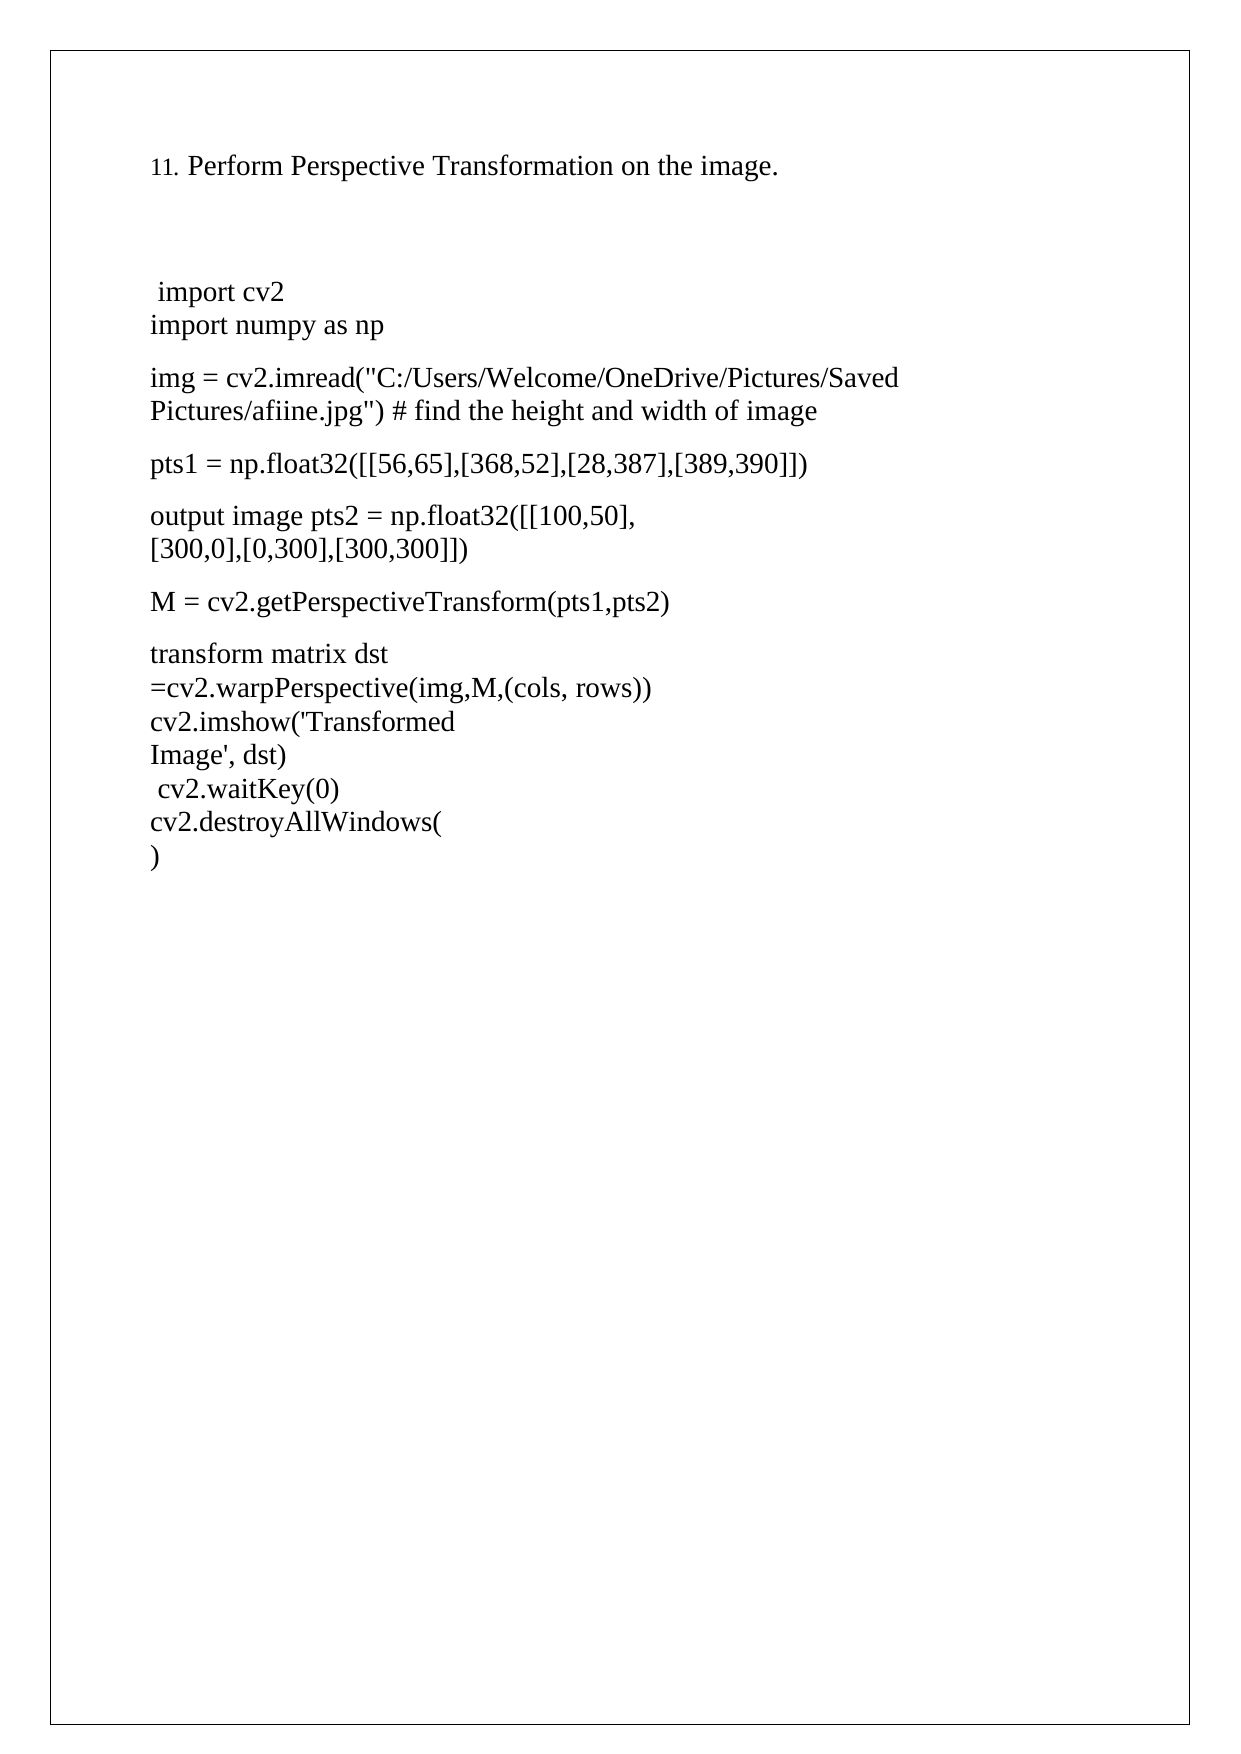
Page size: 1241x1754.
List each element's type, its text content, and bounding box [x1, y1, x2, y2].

text import cv2 [150, 274, 392, 307]
text cv2.imshow('Transformed Image', dst) [150, 704, 499, 771]
text cv2.waitKey(0) [150, 771, 499, 804]
text M = cv2.getPerspectiveTransform(pts1,pts2) [150, 584, 1176, 618]
text pts1 = np.float32([[56,65],[368,52],[28,387],[389,390]]) [150, 446, 1176, 479]
text cv2.destroyAllWindows() [150, 804, 445, 871]
text import numpy as np [150, 307, 1176, 341]
text img = cv2.imread("C:/Users/Welcome/OneDrive/Pictures/Saved Pictures/afiine.jpg") # find the height and width of image [150, 360, 921, 427]
list Perform Perspective Transformation on the image. [150, 148, 1176, 181]
text transform matrix dst =cv2.warpPerspective(img,M,(cols, rows)) [150, 637, 679, 704]
text output image pts2 = np.float32([[100,50],[300,0],[0,300],[300,300]]) [150, 498, 695, 565]
